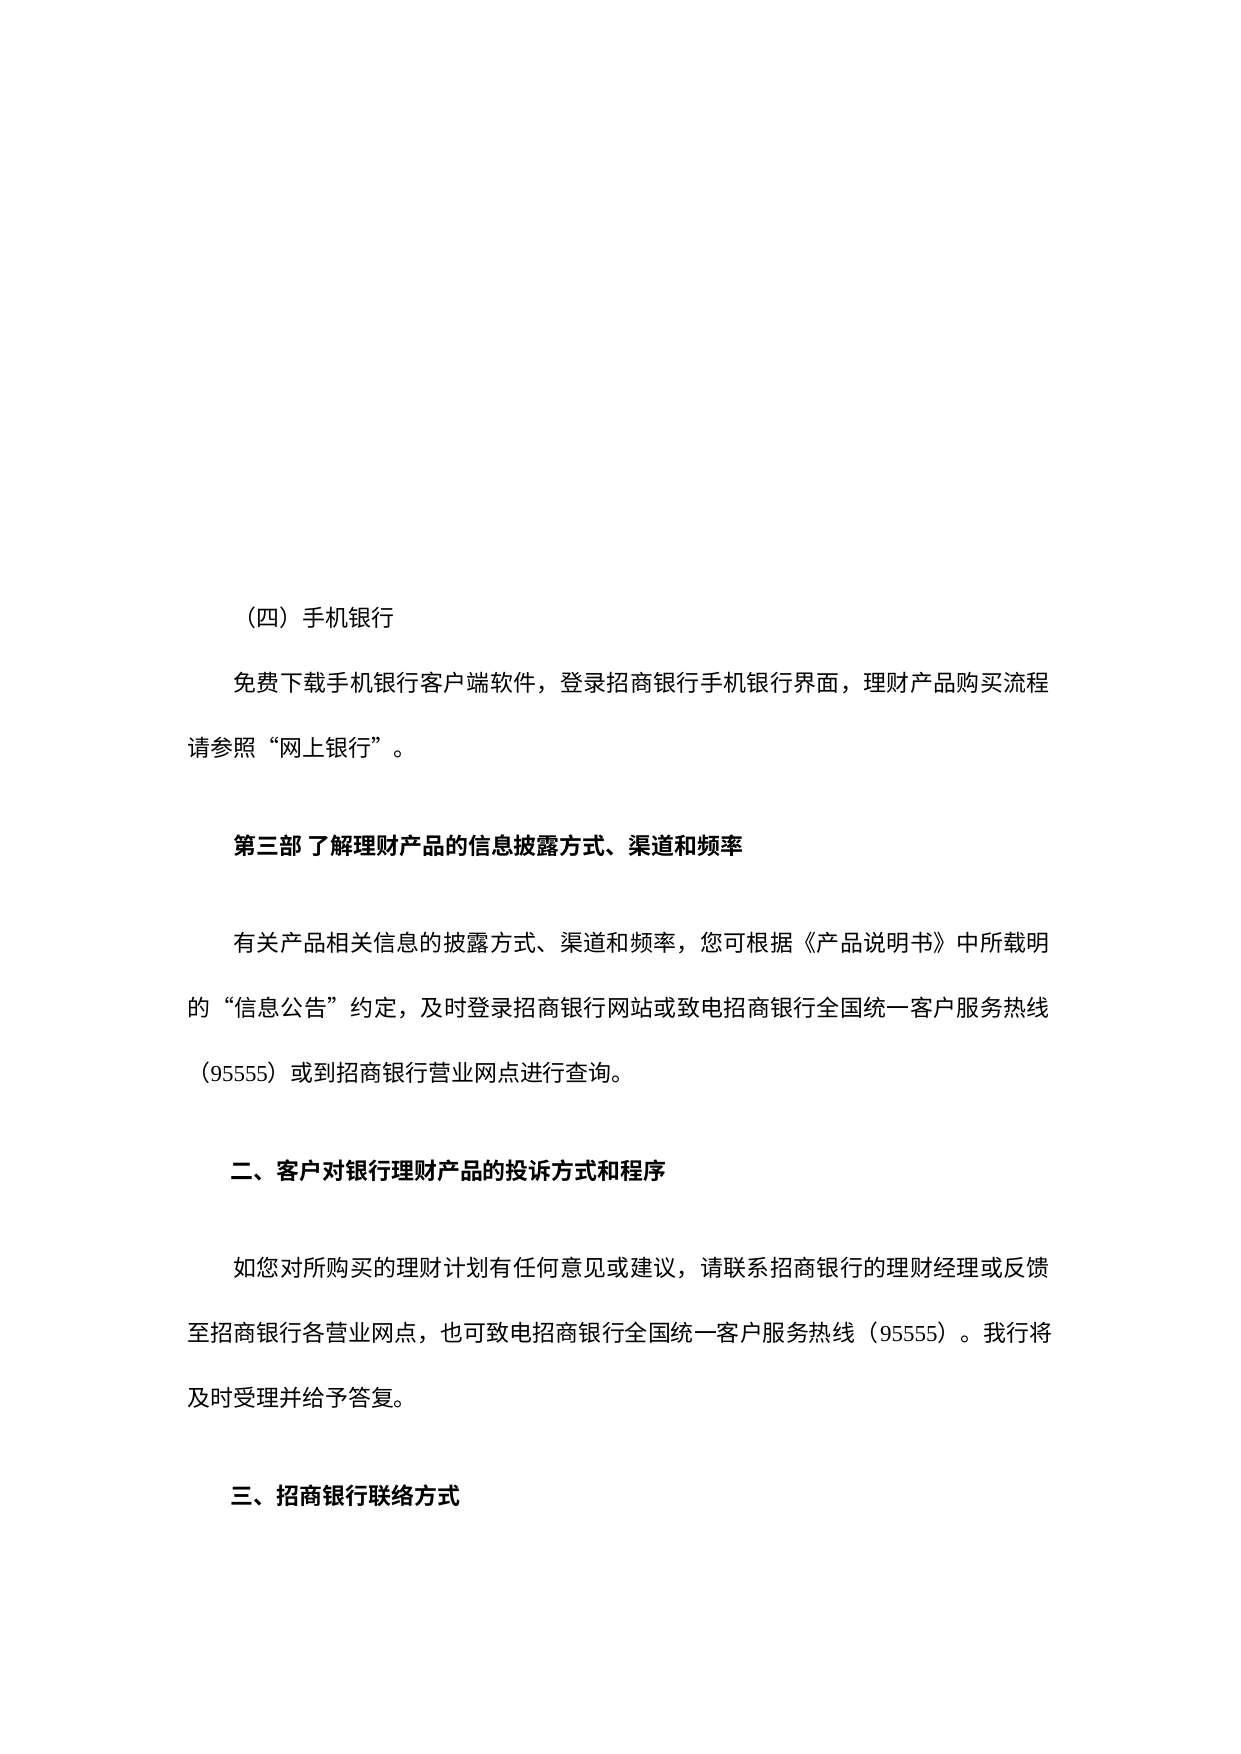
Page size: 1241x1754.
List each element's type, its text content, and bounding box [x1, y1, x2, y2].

text 免费下载手机银行客户端软件，登录招商银行手机银行界面，理财产品购买流程请参照“网上银行”。 [187, 649, 1053, 779]
text 第三部 了解理财产品的信息披露方式、渠道和频率 [187, 812, 1053, 877]
text 二、客户对银行理财产品的投诉方式和程序 [187, 1137, 1053, 1202]
text 如您对所购买的理财计划有任何意见或建议，请联系招商银行的理财经理或反馈至招商银行各营业网点，也可致电招商银行全国统一客户服务热线（95555）。我行将及时受理并给予答复。 [187, 1234, 1053, 1429]
text 三、招商银行联络方式 [187, 1462, 1053, 1527]
text 有关产品相关信息的披露方式、渠道和频率，您可根据《产品说明书》中所载明的“信息公告”约定，及时登录招商银行网站或致电招商银行全国统一客户服务热线（95555）或到招商银行营业网点进行查询。 [187, 909, 1053, 1104]
text （四）手机银行 [187, 584, 1053, 649]
